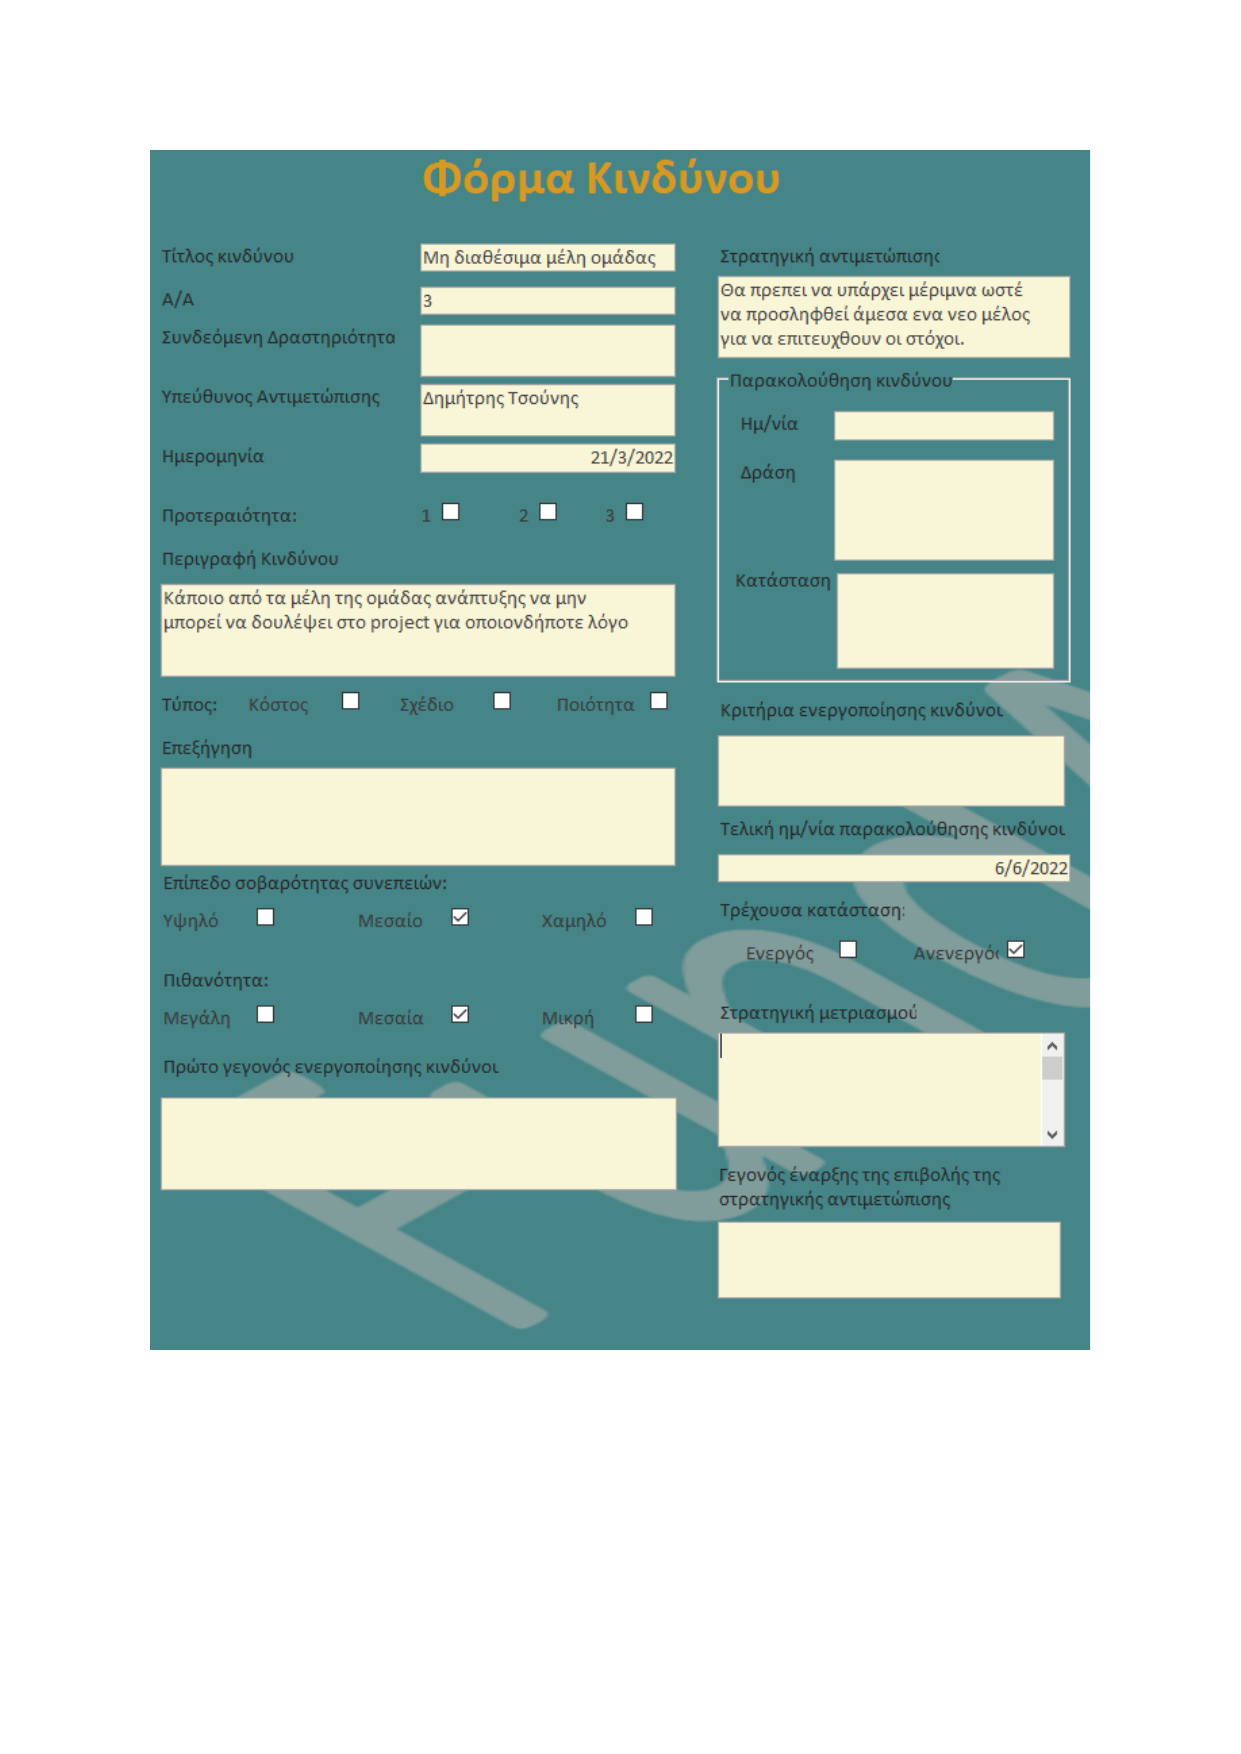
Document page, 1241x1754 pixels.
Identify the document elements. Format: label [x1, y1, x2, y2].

picture [150, 150, 1091, 1350]
